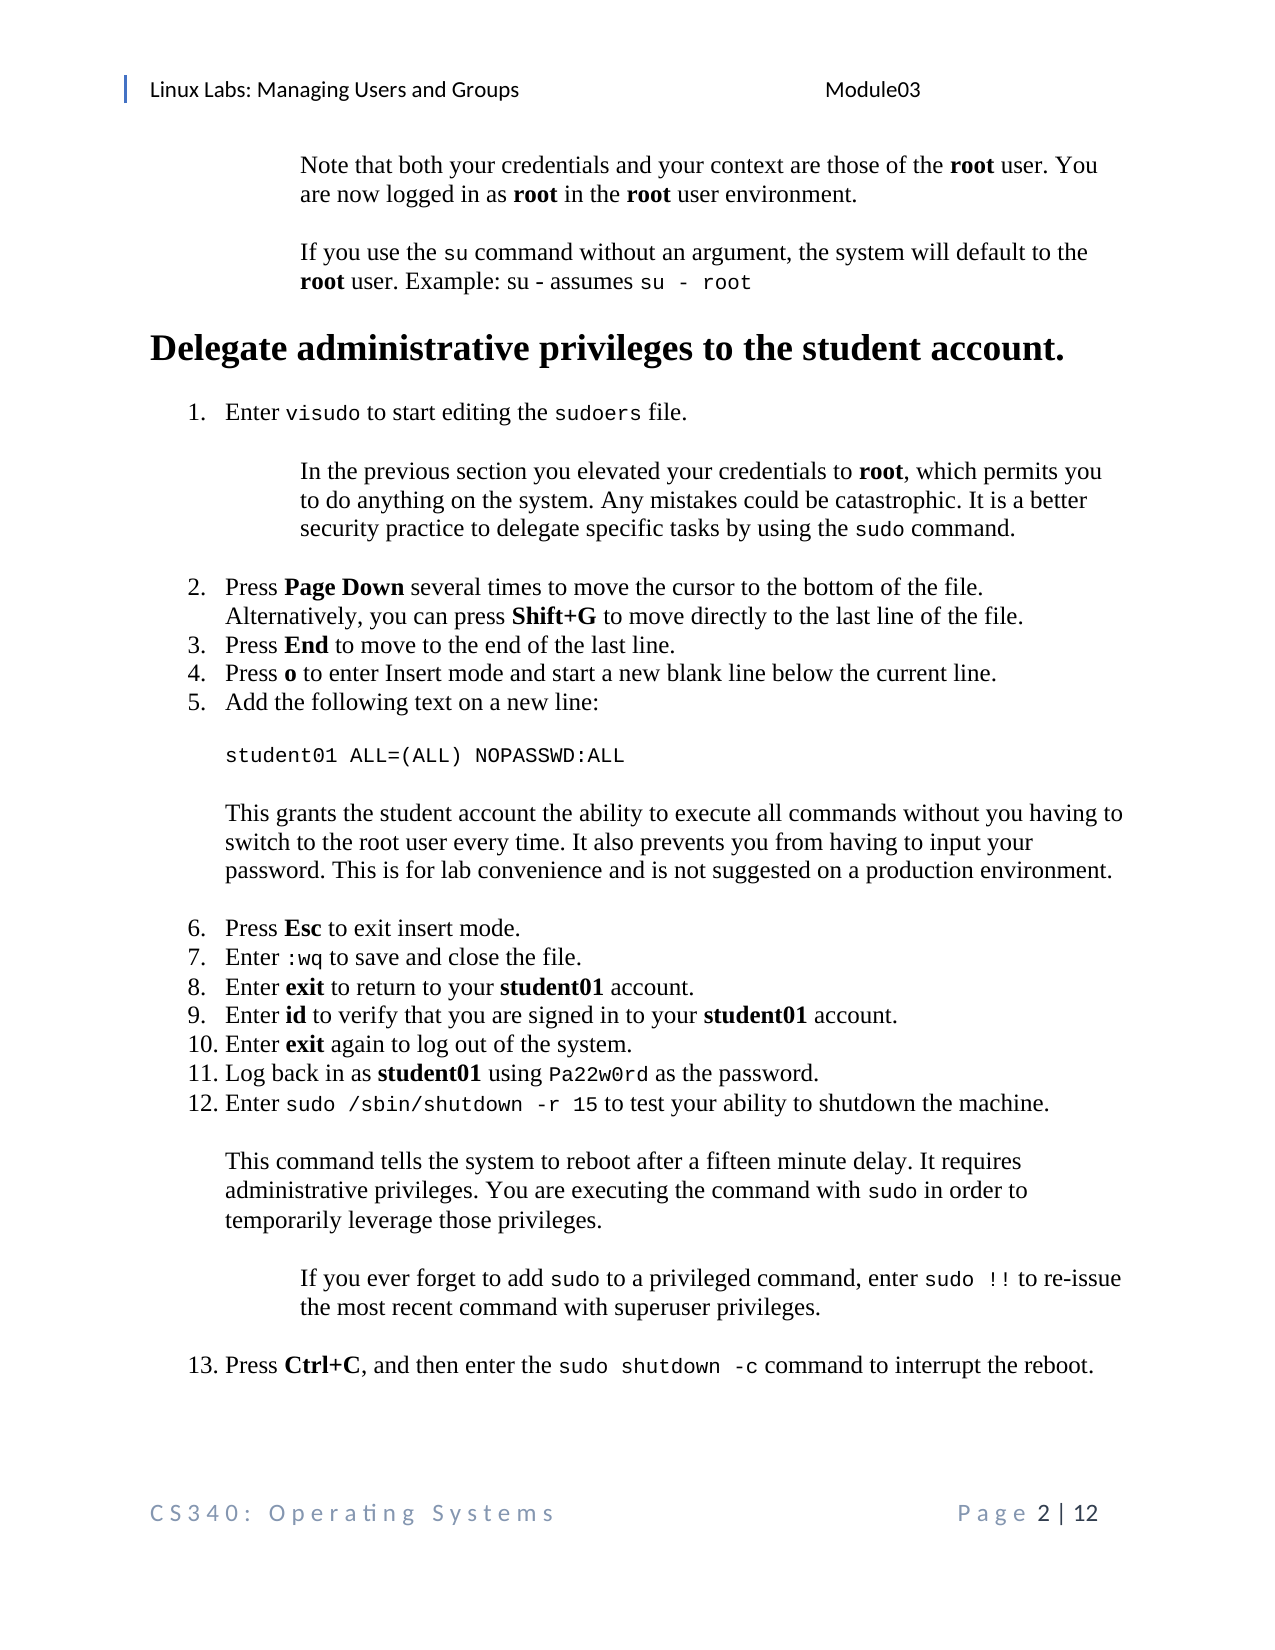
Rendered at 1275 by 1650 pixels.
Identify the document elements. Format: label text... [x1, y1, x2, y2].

list Press End to move to the end of the last line. [187, 630, 1125, 658]
text This command tells the system to reboot after a fifteen minute delay. It requires administrative privileges. You are executing the command with sudo in order to temporarily leverage those privileges. [225, 1146, 1125, 1233]
text If you ever forget to add sudo to a privileged command, enter sudo !! to re-issue the most recent command with superuser privileges. [300, 1263, 1125, 1321]
text student01 ALL=(ALL) NOPASSWD:ALL [225, 745, 1125, 769]
text Note that both your credentials and your context are those of the root user. You are now logged in as root in the root user environment. [300, 150, 1125, 207]
list Enter :wq to save and close the file. [187, 942, 1125, 972]
list Enter sudo /sbin/shutdown -r 15 to test your ability to shutdown the machine. [187, 1088, 1125, 1117]
text Delegate administrative privileges to the student account. [150, 325, 1125, 368]
list Enter exit again to log out of the system. [187, 1029, 1125, 1058]
text This grants the student account the ability to execute all commands without you having to switch to the root user every time. It also prevents you from having to input your password. This is for lab convenience and is not suggested on a production environment. [225, 798, 1125, 884]
list Log back in as student01 using Pa22w0rd as the password. [187, 1058, 1125, 1088]
list Press Page Down several times to move the cursor to the bottom of the file. Alternatively, you can press Shift+G to move directly to the last line of the file. [187, 572, 1125, 630]
list Add the following text on a new line: [187, 687, 1125, 716]
list Enter exit to return to your student01 account. [187, 972, 1125, 1001]
list Enter id to verify that you are signed in to your student01 account. [187, 1001, 1125, 1029]
list Press o to enter Insert mode and start a new blank line below the current line. [187, 658, 1125, 687]
text In the previous section you elevated your credentials to root, which permits you to do anything on the system. Any mistakes could be catastrophic. It is a better security practice to delegate specific tasks by using the sudo command. [300, 456, 1125, 543]
list Press Esc to exit insert mode. [187, 913, 1125, 942]
list Press Ctrl+C, and then enter the sudo shutdown -c command to interrupt the reboot. [187, 1350, 1125, 1380]
list Enter visudo to start editing the sudoers file. [187, 397, 1125, 427]
text If you use the su command without an argument, the system will default to the root user. Example: su - assumes su - root [300, 237, 1125, 296]
